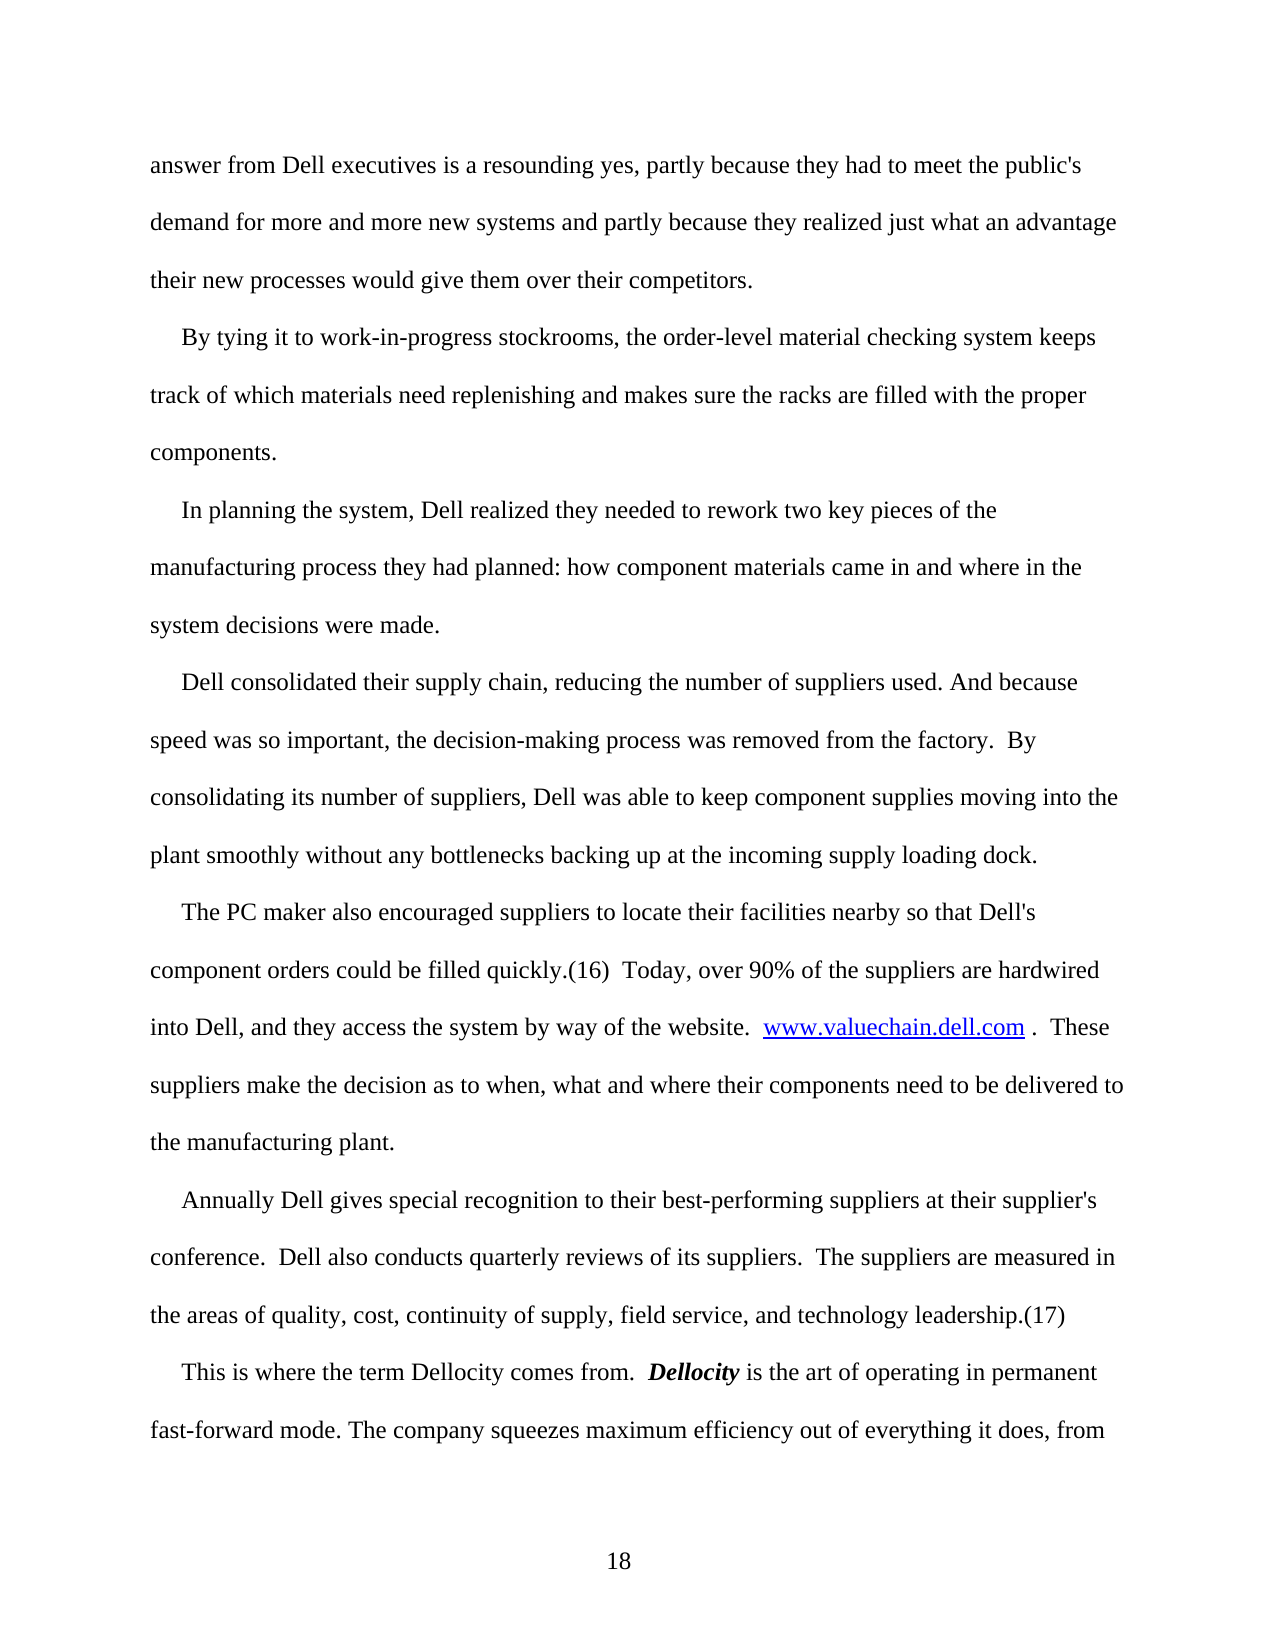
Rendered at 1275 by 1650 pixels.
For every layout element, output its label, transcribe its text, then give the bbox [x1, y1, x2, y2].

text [150, 1357, 1125, 1444]
text Dell consolidated their supply chain, reducing the number of suppliers used. And because speed was so important, the decision-making process was removed from the factory. By consolidating its number of suppliers, Dell was able to keep component supplies moving into the plant smoothly without any bottlenecks backing up at the incoming supply loading dock. [150, 667, 1125, 869]
text The PC maker also encouraged suppliers to locate their facilities nearby so that Dell's component orders could be filled quickly.(16) Today, over 90% of the suppliers are hardwired into Dell, and they access the system by way of the website. www.valuechain.dell.com . These suppliers make the decision as to when, what and where their components need to be delivered to the manufacturing plant. [150, 897, 1125, 1156]
text Annually Dell gives special recognition to their best-performing suppliers at their supplier's conference. Dell also conducts quarterly reviews of its suppliers. The suppliers are measured in the areas of quality, cost, continuity of supply, field service, and technology leadership.(17) [150, 1185, 1125, 1329]
text By tying it to work-in-progress stockrooms, the order-level material checking system keeps track of which materials need replenishing and makes sure the racks are filled with the proper components. [150, 322, 1125, 466]
text In planning the system, Dell realized they needed to rework two key pieces of the manufacturing process they had planned: how component materials came in and where in the system decisions were made. [150, 495, 1125, 639]
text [150, 150, 1125, 294]
